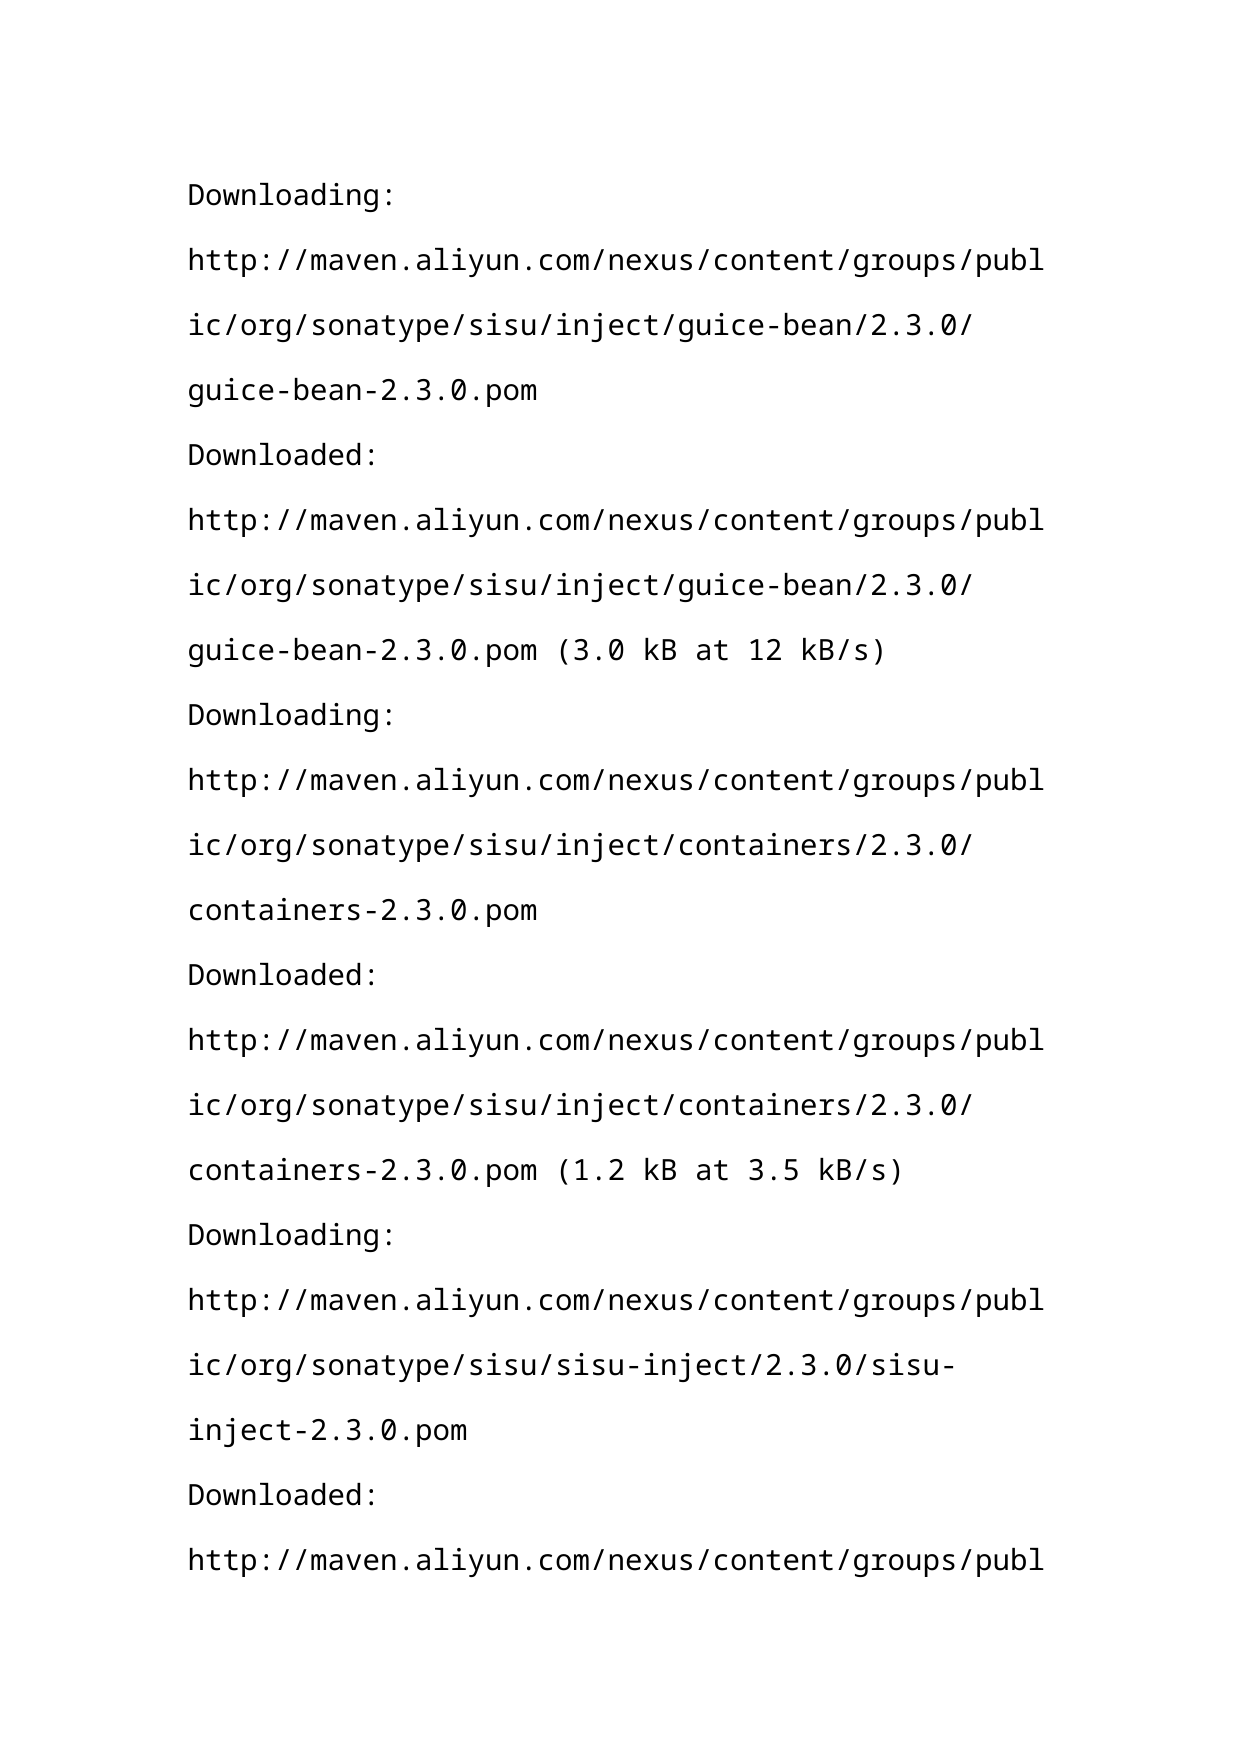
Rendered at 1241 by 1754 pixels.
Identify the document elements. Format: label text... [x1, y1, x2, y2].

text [187, 1462, 1053, 1592]
text Downloading: http://maven.aliyun.com/nexus/content/groups/public/org/sonatype/sisu/inject/containers/2.3.0/containers-2.3.0.pom [187, 682, 1053, 942]
text Downloading: http://maven.aliyun.com/nexus/content/groups/public/org/sonatype/sisu/inject/guice-bean/2.3.0/guice-bean-2.3.0.pom [187, 162, 1053, 422]
text Downloaded: http://maven.aliyun.com/nexus/content/groups/public/org/sonatype/sisu/inject/containers/2.3.0/containers-2.3.0.pom (1.2 kB at 3.5 kB/s) [187, 942, 1053, 1202]
text Downloaded: http://maven.aliyun.com/nexus/content/groups/public/org/sonatype/sisu/inject/guice-bean/2.3.0/guice-bean-2.3.0.pom (3.0 kB at 12 kB/s) [187, 422, 1053, 682]
text Downloading: http://maven.aliyun.com/nexus/content/groups/public/org/sonatype/sisu/sisu-inject/2.3.0/sisu-inject-2.3.0.pom [187, 1202, 1053, 1462]
